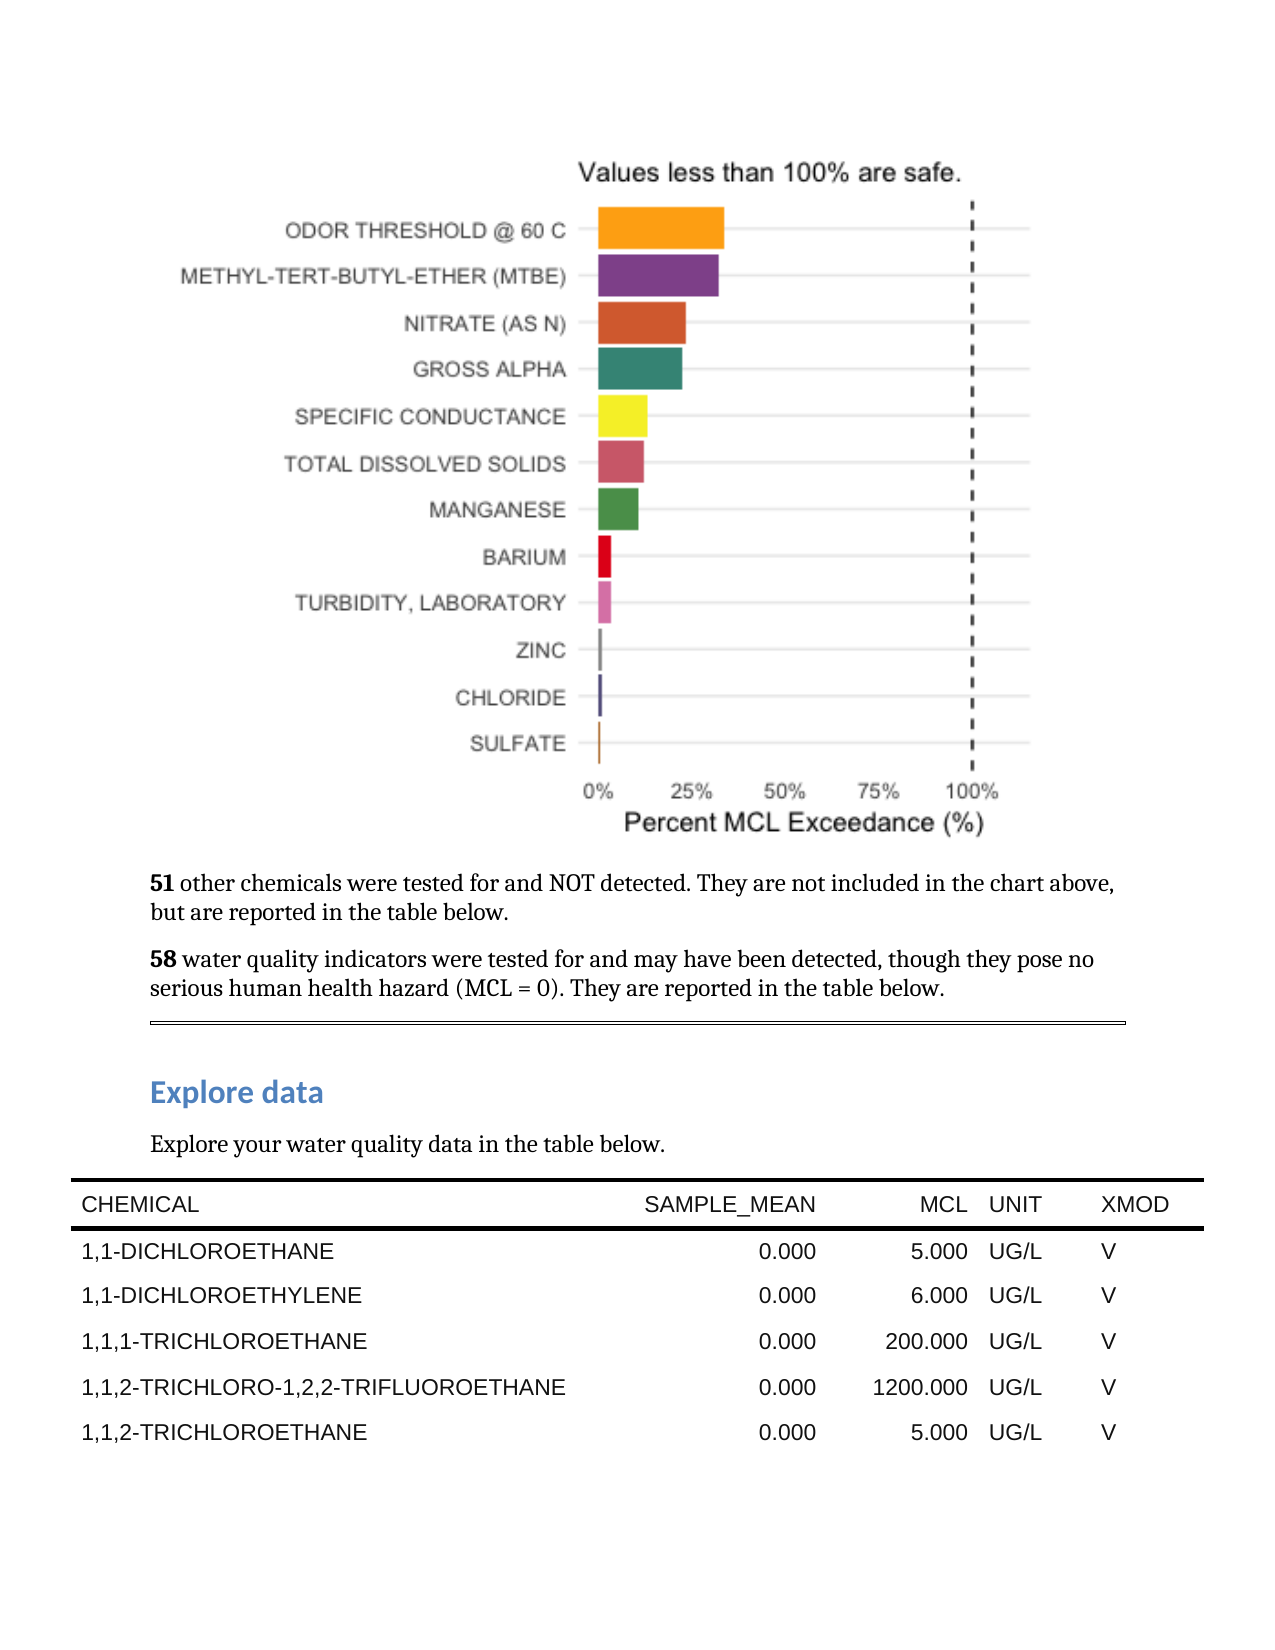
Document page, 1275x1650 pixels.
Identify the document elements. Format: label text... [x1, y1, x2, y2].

table_cell 200.000 [826, 1318, 978, 1364]
table_cell 5.000 [826, 1231, 978, 1272]
table_cell UG/L [978, 1364, 1090, 1410]
table_cell UG/L [978, 1318, 1090, 1364]
table_cell 1,1-DICHLOROETHANE [71, 1231, 614, 1272]
table_header SAMPLE_MEAN [614, 1182, 826, 1226]
table_cell 0.000 [614, 1231, 826, 1272]
picture [168, 150, 1044, 850]
text 51 other chemicals were tested for and NOT detected. They are not included in the chart above, but are reported in the table below. [150, 869, 1125, 926]
subtitle Explore data [150, 1071, 1125, 1112]
table_header UNIT [978, 1182, 1090, 1226]
table_cell V [1090, 1272, 1204, 1318]
table_cell 0.000 [614, 1318, 826, 1364]
table_cell 1200.000 [826, 1364, 978, 1410]
table_cell UG/L [978, 1231, 1090, 1272]
text 58 water quality indicators were tested for and may have been detected, though they pose no serious human health hazard (MCL = 0). They are reported in the table below. [150, 945, 1125, 1002]
table_cell V [1090, 1364, 1204, 1410]
table_header MCL [826, 1182, 978, 1226]
table_cell 0.000 [614, 1410, 826, 1456]
table_cell UG/L [978, 1272, 1090, 1318]
table_cell 5.000 [826, 1410, 978, 1456]
text Explore your water quality data in the table below. [150, 1130, 1125, 1159]
table_cell 1,1,2-TRICHLOROETHANE [71, 1410, 614, 1456]
table_cell 1,1-DICHLOROETHYLENE [71, 1272, 614, 1318]
table_cell 0.000 [614, 1272, 826, 1318]
table_cell V [1090, 1410, 1204, 1456]
table_header XMOD [1090, 1182, 1204, 1226]
table_cell 1,1,1-TRICHLOROETHANE [71, 1318, 614, 1364]
table_cell 1,1,2-TRICHLORO-1,2,2-TRIFLUOROETHANE [71, 1364, 614, 1410]
table_cell UG/L [978, 1410, 1090, 1456]
table_cell V [1090, 1318, 1204, 1364]
table_header CHEMICAL [71, 1182, 614, 1226]
table_cell 0.000 [614, 1364, 826, 1410]
table_cell V [1090, 1231, 1204, 1272]
table_cell 6.000 [826, 1272, 978, 1318]
